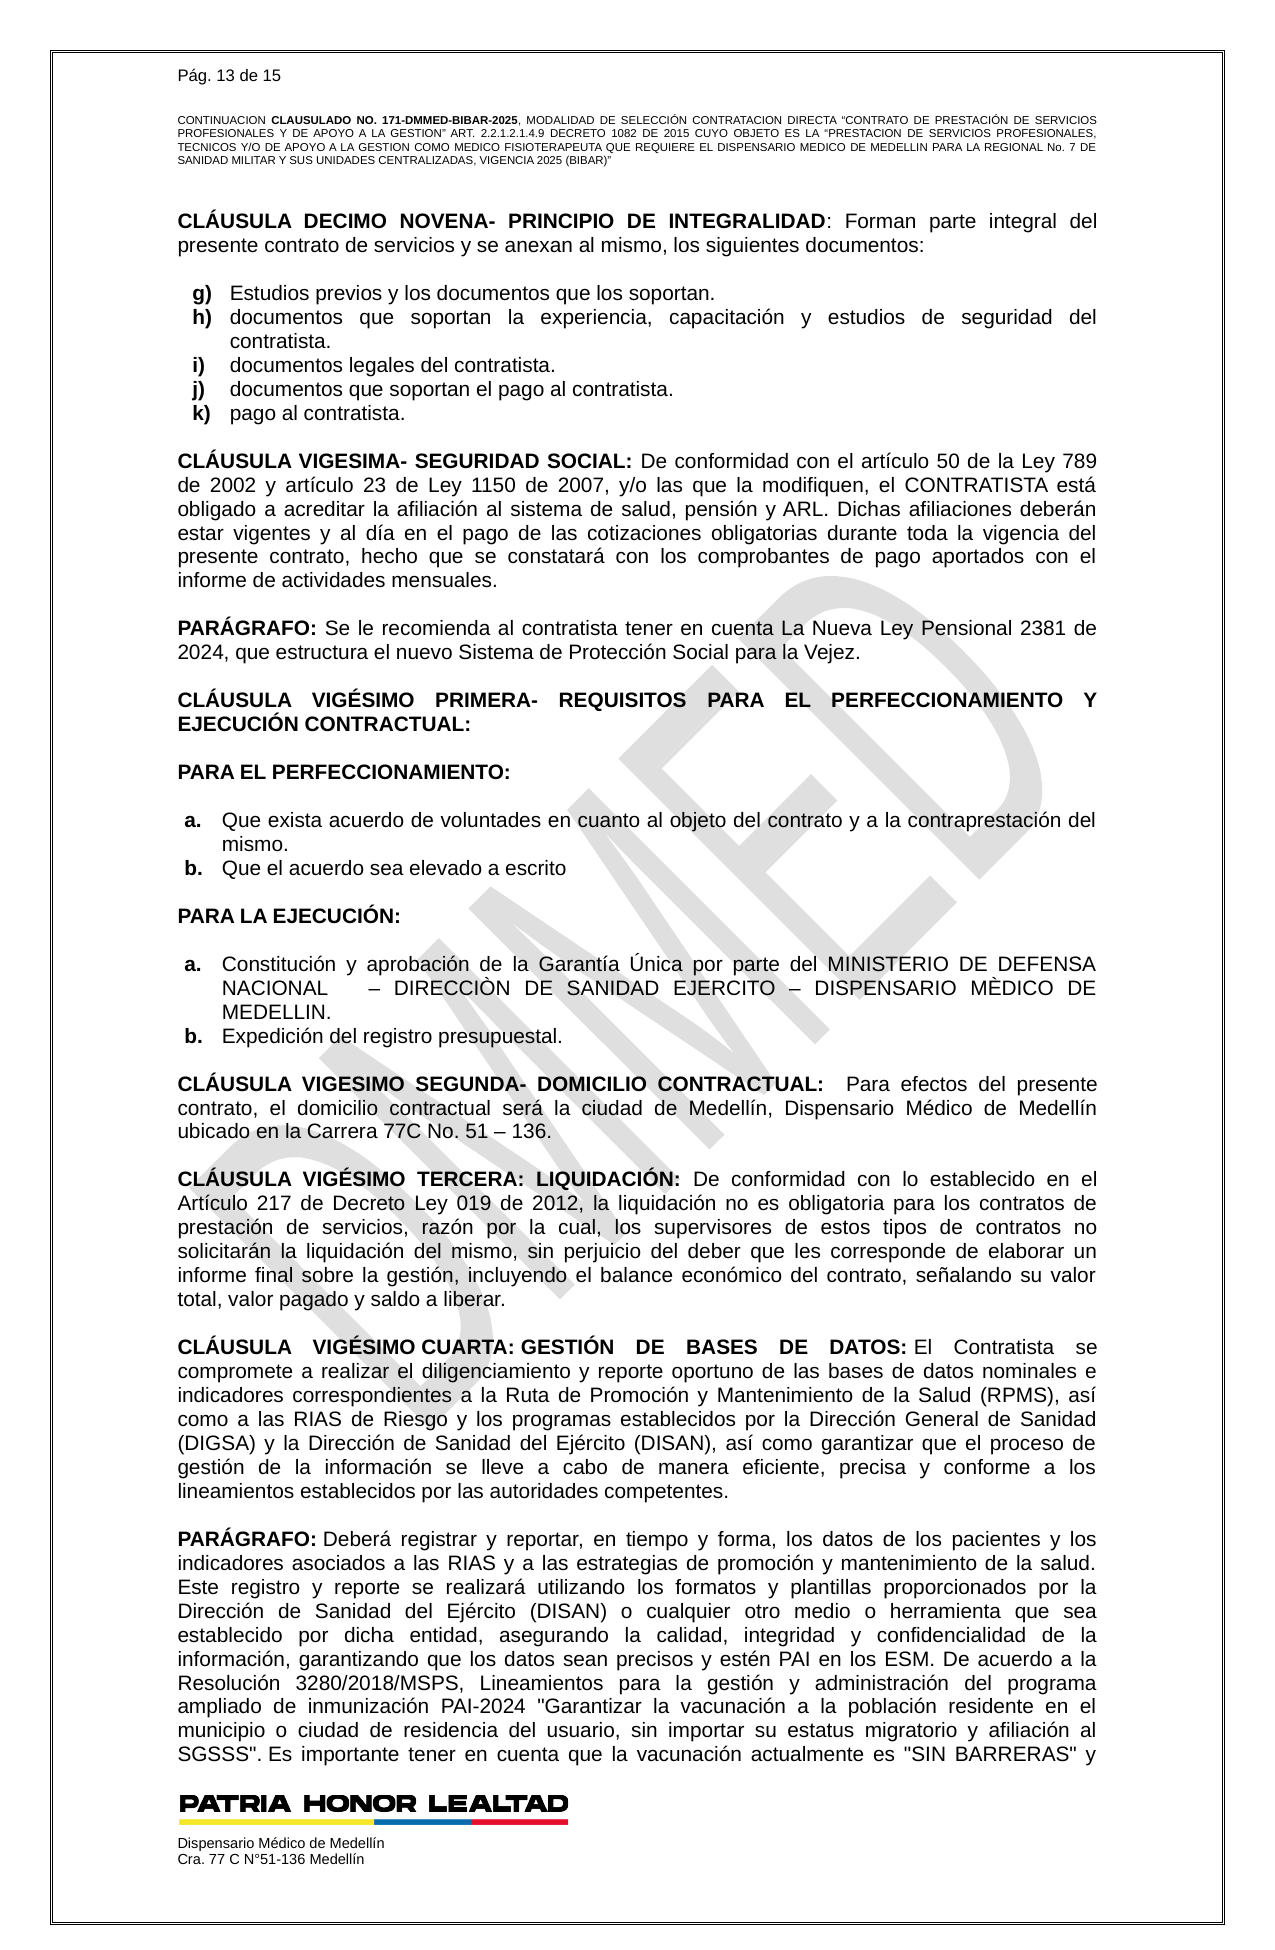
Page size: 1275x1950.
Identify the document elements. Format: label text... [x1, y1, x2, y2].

list pago al contratista. [192, 401, 1098, 424]
list Que exista acuerdo de voluntades en cuanto al objeto del contrato y a la contraprestación del mismo. [184, 808, 1098, 856]
list Expedición del registro presupuestal. [184, 1023, 1098, 1047]
text CLÁUSULA DECIMO NOVENA- PRINCIPIO DE INTEGRALIDAD: Forman parte integral del presente contrato de servicios y se anexan al mismo, los siguientes documentos: [177, 209, 1098, 257]
list Que el acuerdo sea elevado a escrito [184, 856, 1098, 880]
list Constitución y aprobación de la Garantía Única por parte del MINISTERIO DE DEFENSA NACIONAL – DIRECCIÒN DE SANIDAD EJERCITO – DISPENSARIO MÈDICO DE MEDELLIN. [184, 952, 1098, 1023]
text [177, 1527, 1098, 1766]
list Estudios previos y los documentos que los soportan. [192, 281, 1098, 305]
text CLÁUSULA VIGÉSIMO CUARTA: GESTIÓN DE BASES DE DATOS: El Contratista se compromete a realizar el diligenciamiento y reporte oportuno de las bases de datos nominales e indicadores correspondientes a la Ruta de Promoción y Mantenimiento de la Salud (RPMS), así como a las RIAS de Riesgo y los programas establecidos por la Dirección General de Sanidad (DIGSA) y la Dirección de Sanidad del Ejército (DISAN), así como garantizar que el proceso de gestión de la información se lleve a cabo de manera eficiente, precisa y conforme a los lineamientos establecidos por las autoridades competentes. [177, 1335, 1098, 1503]
text CLÁUSULA VIGESIMO SEGUNDA- DOMICILIO CONTRACTUAL: Para efectos del presente contrato, el domicilio contractual será la ciudad de Medellín, Dispensario Médico de Medellín ubicado en la Carrera 77C No. 51 – 136. [177, 1071, 1098, 1143]
text PARA EL PERFECCIONAMIENTO: [177, 760, 1098, 784]
list documentos que soportan el pago al contratista. [192, 377, 1098, 401]
text CLÁUSULA VIGESIMA- SEGURIDAD SOCIAL: De conformidad con el artículo 50 de la Ley 789 de 2002 y artículo 23 de Ley 1150 de 2007, y/o las que la modifiquen, el CONTRATISTA está obligado a acreditar la afiliación al sistema de salud, pensión y ARL. Dichas afiliaciones deberán estar vigentes y al día en el pago de las cotizaciones obligatorias durante toda la vigencia del presente contrato, hecho que se constatará con los comprobantes de pago aportados con el informe de actividades mensuales. [177, 448, 1098, 592]
picture [179, 1795, 569, 1825]
list documentos que soportan la experiencia, capacitación y estudios de seguridad del contratista. [192, 305, 1098, 353]
text PARA LA EJECUCIÓN: [177, 904, 1098, 928]
text CLÁUSULA VIGÉSIMO PRIMERA- REQUISITOS PARA EL PERFECCIONAMIENTO Y EJECUCIÓN CONTRACTUAL: [177, 688, 1098, 736]
list documentos legales del contratista. [192, 353, 1098, 377]
text PARÁGRAFO: Se le recomienda al contratista tener en cuenta La Nueva Ley Pensional 2381 de 2024, que estructura el nuevo Sistema de Protección Social para la Vejez. [177, 616, 1098, 664]
text CLÁUSULA VIGÉSIMO TERCERA: LIQUIDACIÓN: De conformidad con lo establecido en el Artículo 217 de Decreto Ley 019 de 2012, la liquidación no es obligatoria para los contratos de prestación de servicios, razón por la cual, los supervisores de estos tipos de contratos no solicitarán la liquidación del mismo, sin perjuicio del deber que les corresponde de elaborar un informe final sobre la gestión, incluyendo el balance económico del contrato, señalando su valor total, valor pagado y saldo a liberar. [177, 1167, 1098, 1311]
